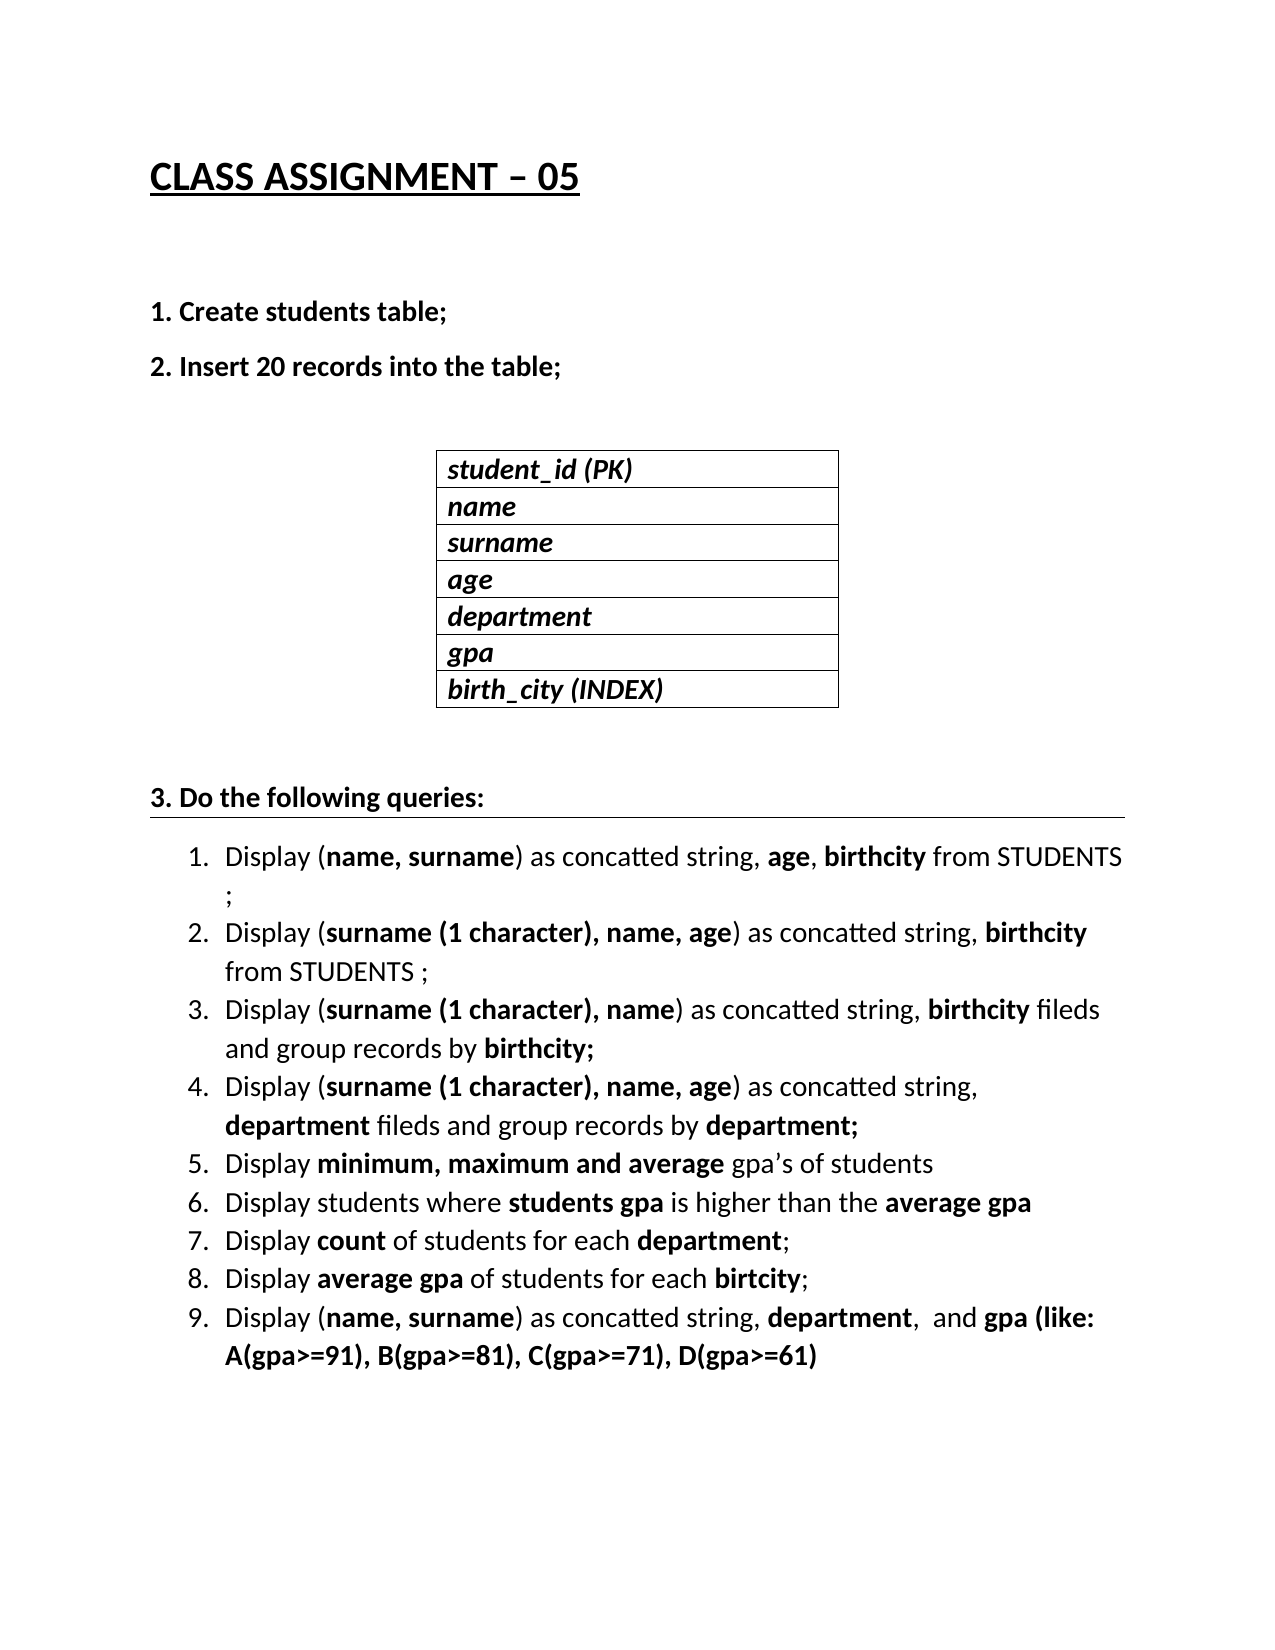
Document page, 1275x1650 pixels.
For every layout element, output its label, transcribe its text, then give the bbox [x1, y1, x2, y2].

table_header student_id (PK) [437, 451, 838, 487]
list Display average gpa of students for each birtcity; [187, 1261, 1125, 1296]
list Display count of students for each department; [187, 1222, 1125, 1258]
text 1. Create students table; [150, 293, 1125, 329]
text 2. Insert 20 records into the table; [150, 348, 1125, 384]
table_cell name [437, 488, 838, 523]
table_cell birth_city (INDEX) [437, 671, 838, 707]
list Display (name, surname) as concatted string, department, and gpa (like: A(gpa>=91), B(gpa>=81), C(gpa>=71), D(gpa>=61) [187, 1299, 1125, 1373]
table_cell age [437, 561, 838, 597]
table_cell surname [437, 525, 838, 560]
list Display (surname (1 character), name, age) as concatted string, department fileds and group records by department; [187, 1068, 1125, 1142]
list Display students where students gpa is higher than the average gpa [187, 1184, 1125, 1219]
list Display (surname (1 character), name) as concatted string, birthcity fileds and group records by birthcity; [187, 991, 1125, 1066]
text CLASS ASSIGNMENT – 05 [150, 150, 1125, 201]
table_cell department [437, 598, 838, 633]
list Display (surname (1 character), name, age) as concatted string, birthcity from STUDENTS ; [187, 914, 1125, 989]
text 3. Do the following queries: [150, 779, 1125, 817]
list Display (name, surname) as concatted string, age, birthcity from STUDENTS ; [187, 838, 1125, 912]
table_cell gpa [437, 635, 838, 670]
list Display minimum, maximum and average gpa’s of students [187, 1145, 1125, 1181]
